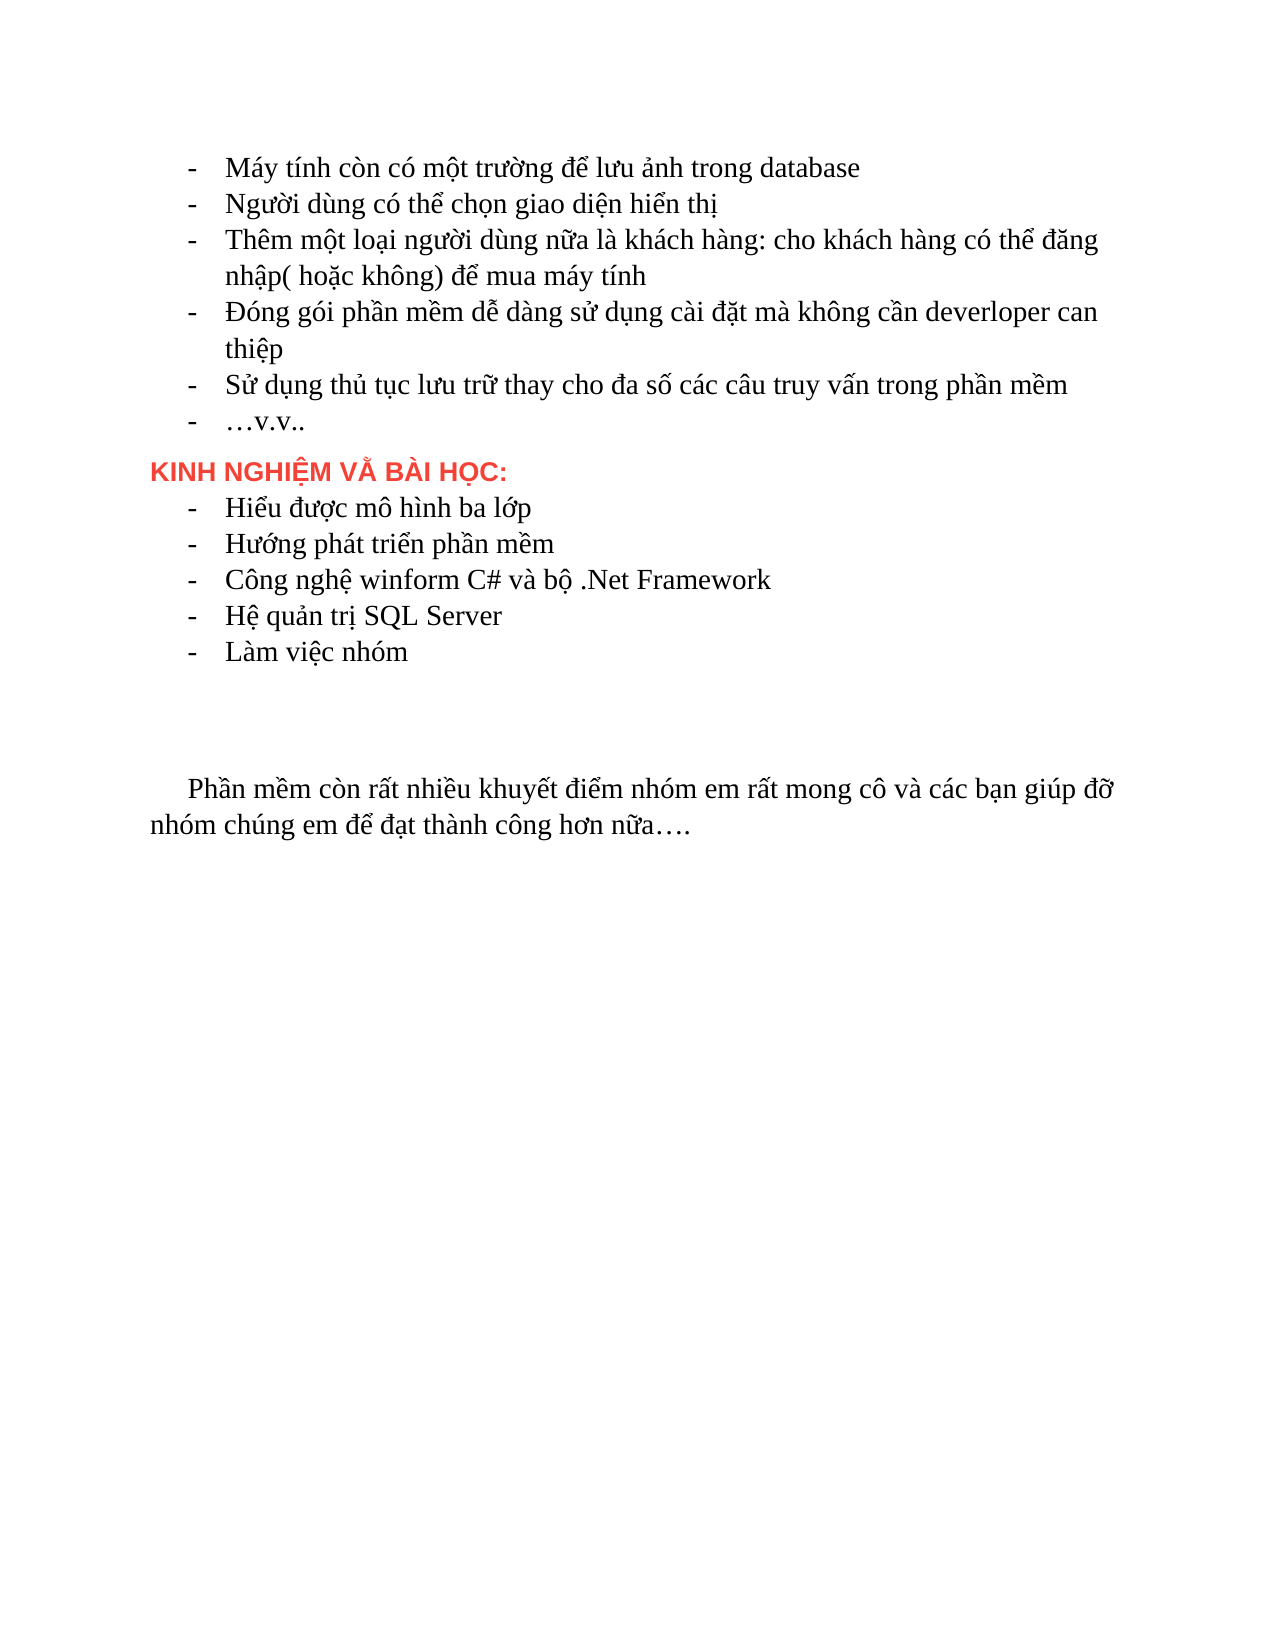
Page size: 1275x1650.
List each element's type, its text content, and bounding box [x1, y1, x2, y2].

list Người dùng có thể chọn giao diện hiển thị [187, 186, 1125, 220]
list Sử dụng thủ tục lưu trữ thay cho đa số các câu truy vấn trong phần mềm [187, 367, 1125, 400]
list …v.v.. [187, 403, 1125, 437]
list Đóng gói phần mềm dễ dàng sử dụng cài đặt mà không cần deverloper can thiệp [187, 294, 1125, 364]
list Làm việc nhóm [187, 634, 1125, 668]
list Hệ quản trị SQL Server [187, 598, 1125, 632]
subtitle KINH NGHIỆM VẰ BÀI HỌC: [150, 456, 1125, 487]
list Công nghệ winform C# và bộ .Net Framework [187, 562, 1125, 596]
list Hiểu được mô hình ba lớp [187, 490, 1125, 523]
list Máy tính còn có một trường để lưu ảnh trong database [187, 150, 1125, 183]
text Phần mềm còn rất nhiều khuyết điểm nhóm em rất mong cô và các bạn giúp đỡ nhóm chúng em để đạt thành công hơn nữa…. [150, 771, 1125, 841]
list Thêm một loại người dùng nữa là khách hàng: cho khách hàng có thể đăng nhập( hoặc không) để mua máy tính [187, 222, 1125, 292]
list Hướng phát triển phần mềm [187, 526, 1125, 560]
